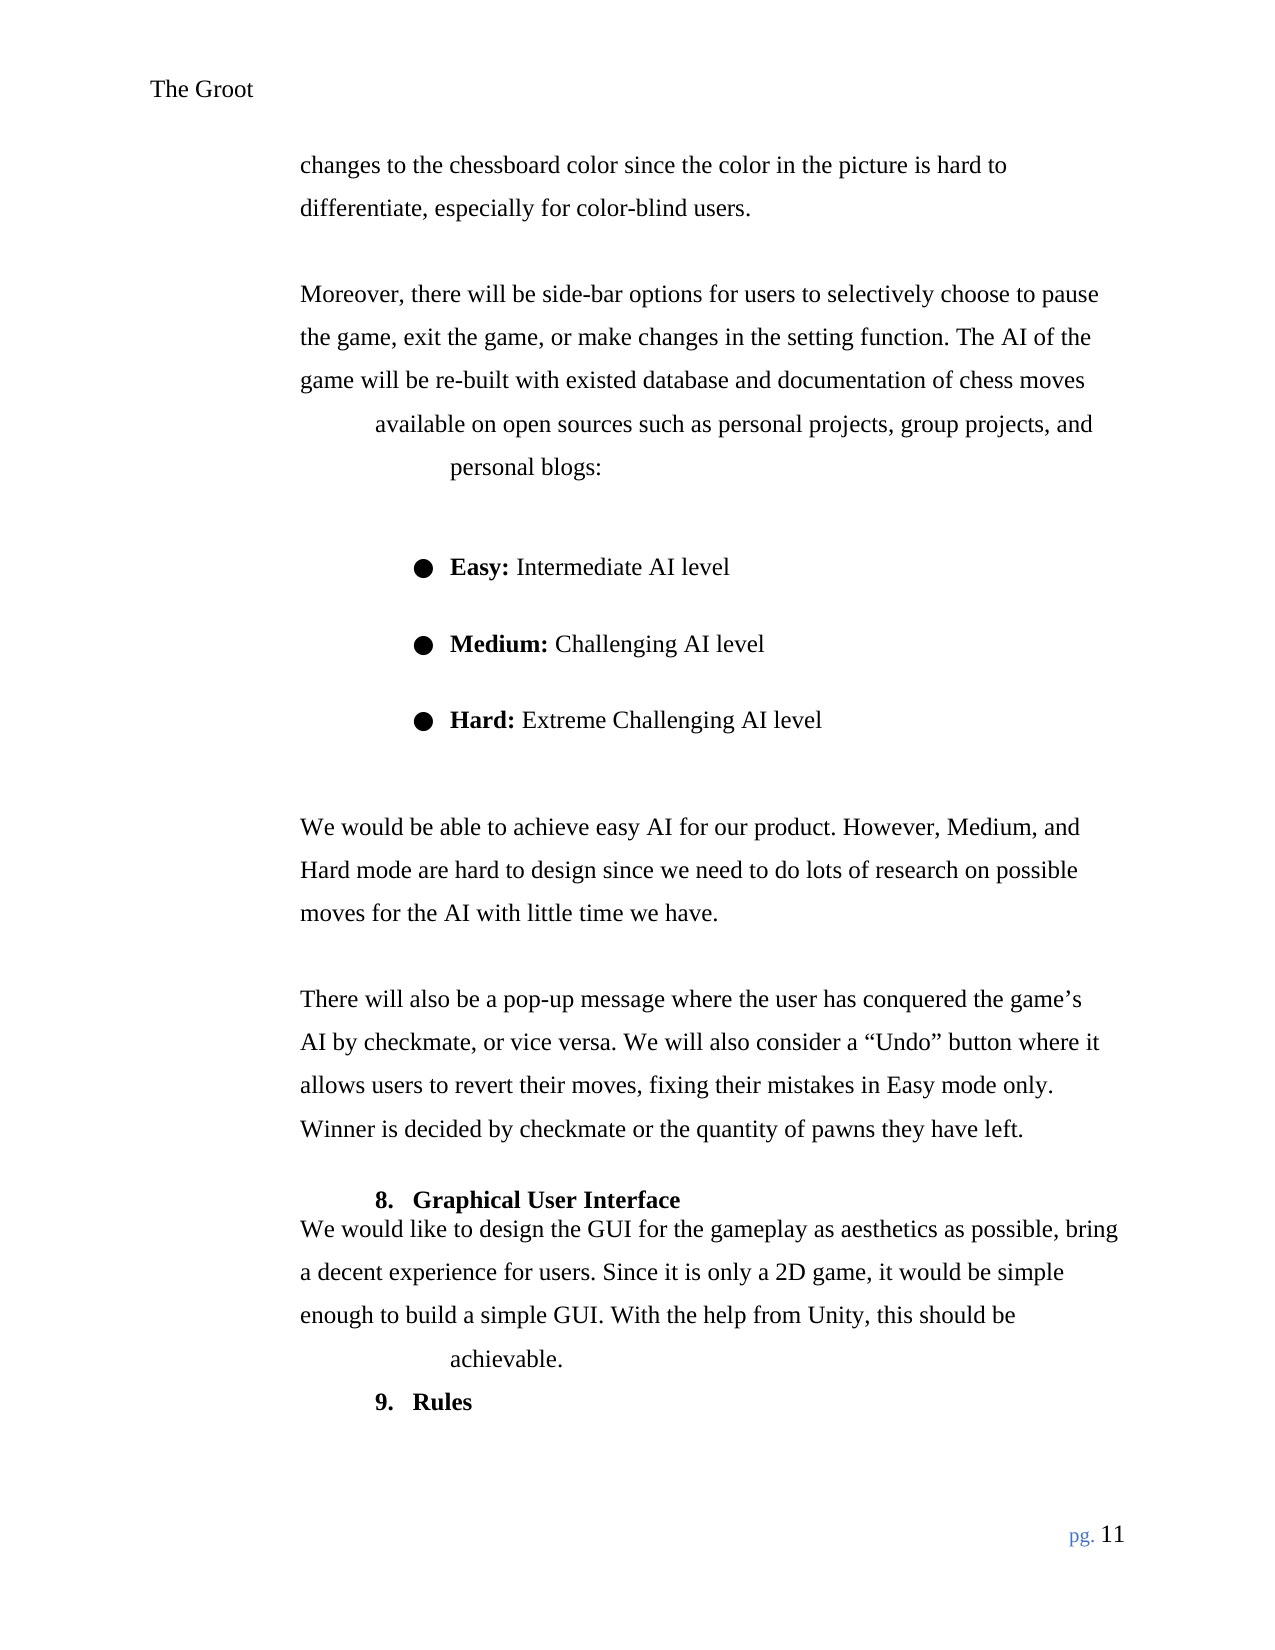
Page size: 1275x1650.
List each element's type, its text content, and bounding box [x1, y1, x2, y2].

text We would be able to achieve easy AI for our product. However, Medium, and Hard mode are hard to design since we need to do lots of research on possible moves for the AI with little time we have. [150, 812, 1125, 927]
text There will also be a pop-up message where the user has conquered the game’s AI by checkmate, or vice versa. We will also consider a “Undo” button where it allows users to revert their moves, fixing their mistakes in Easy mode only. Winner is decided by checkmate or the quantity of pawns they have left. [150, 984, 1125, 1142]
text 9. Rules [375, 1387, 1125, 1416]
text Moreover, there will be side-bar options for users to selectively choose to pause the game, exit the game, or make changes in the setting function. The AI of the game will be re-built with existed database and documentation of chess moves available on open sources such as personal projects, group projects, and personal blogs: [150, 279, 1125, 524]
list Hard: Extreme Challenging AI level [412, 692, 1125, 743]
list Easy: Intermediate AI level [412, 538, 1125, 589]
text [150, 150, 1125, 222]
list Medium: Challenging AI level [412, 615, 1125, 666]
text 8. Graphical User Interface [375, 1186, 1125, 1214]
text We would like to design the GUI for the gameplay as aesthetics as possible, bring a decent experience for users. Since it is only a 2D game, it would be simple enough to build a simple GUI. With the help from Unity, this should be achievable. [150, 1214, 1125, 1372]
